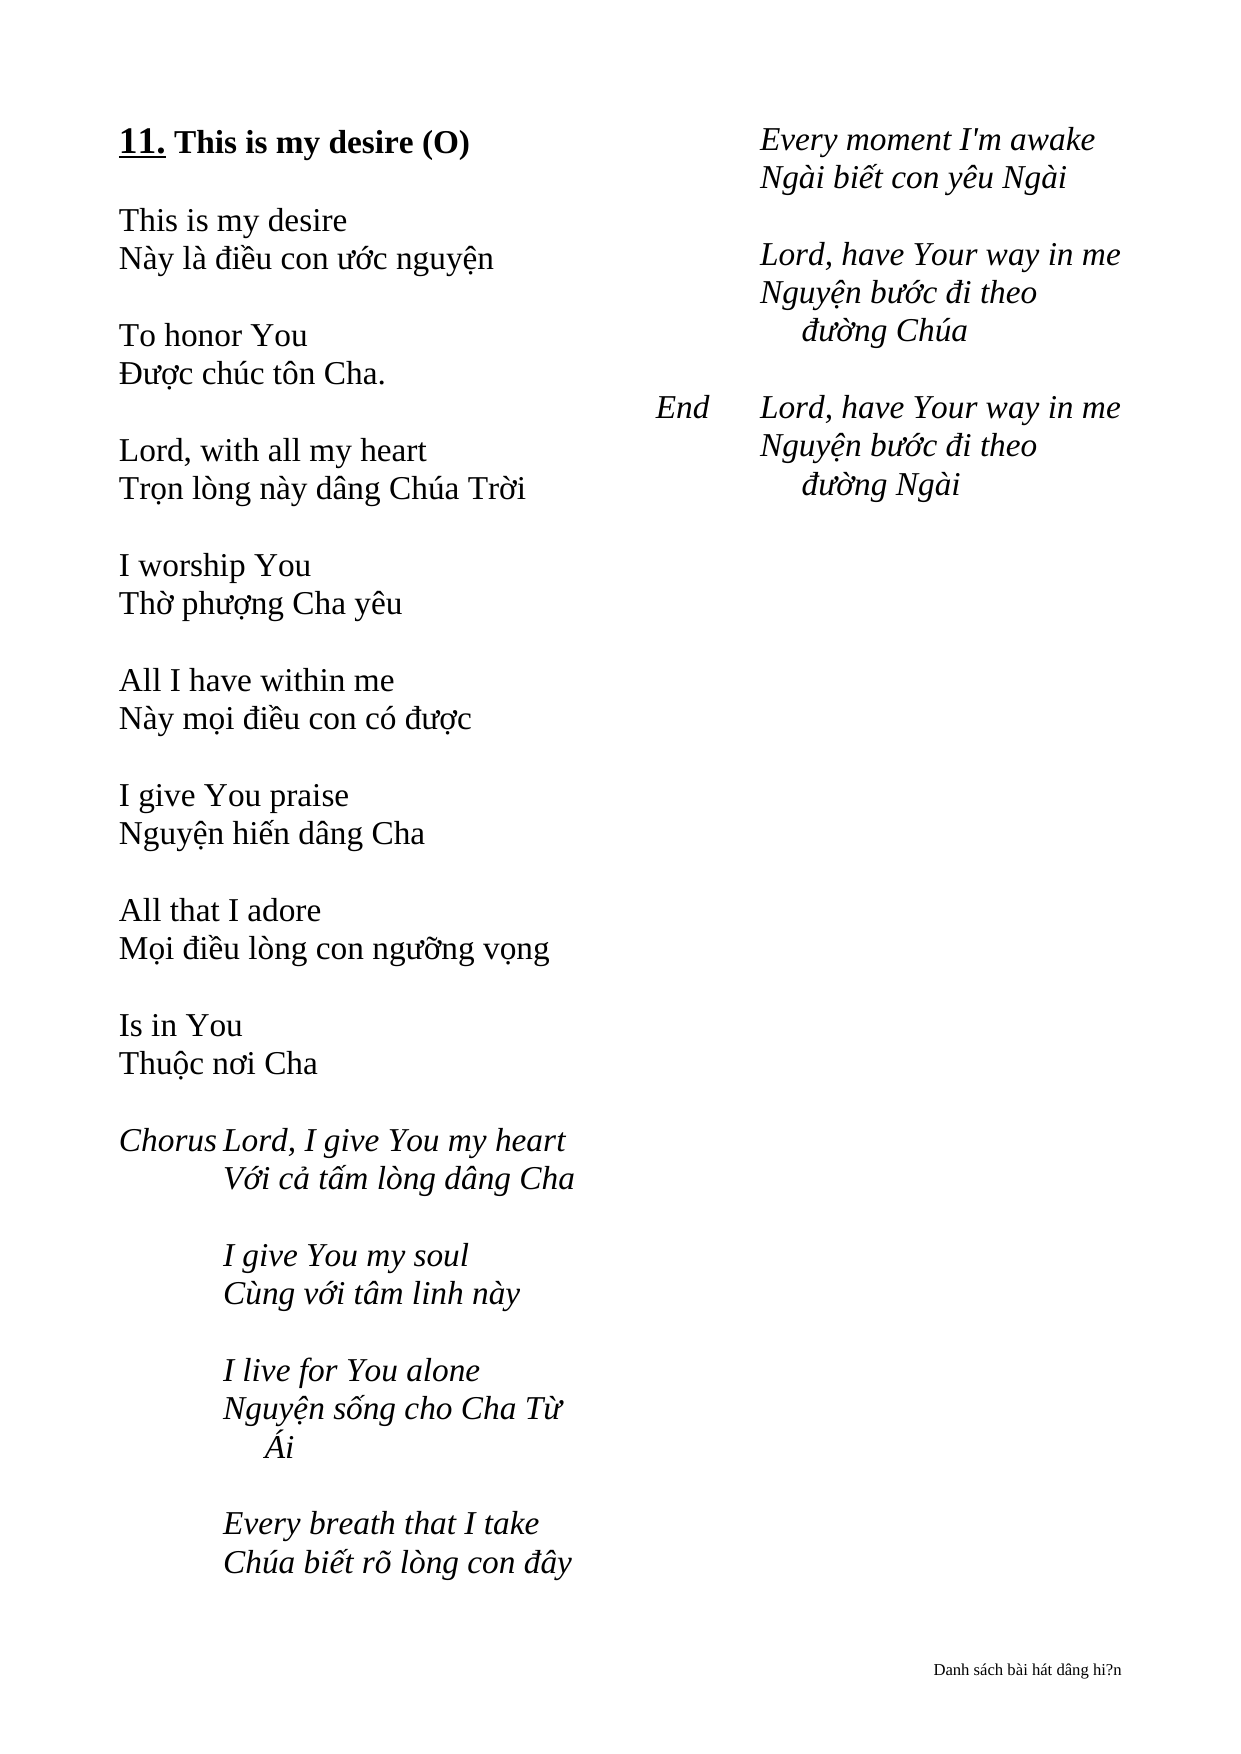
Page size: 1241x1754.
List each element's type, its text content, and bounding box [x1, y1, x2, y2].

text 11. This is my desire (O) [119, 119, 584, 162]
text This is my desire [119, 200, 584, 238]
text All I have within me [119, 660, 584, 698]
text Cùng với tâm linh này [119, 1273, 584, 1312]
text Mọi điều lòng con ngưỡng vọng [119, 928, 584, 967]
text Chúa biết rõ lòng con đây [119, 1542, 584, 1580]
text Được chúc tôn Cha. [119, 353, 584, 392]
text I give You praise [119, 775, 584, 813]
text Này là điều con ước nguyện [119, 238, 584, 277]
text To honor You [119, 315, 584, 353]
text Thuộc nơi Cha [119, 1043, 584, 1082]
text Với cả tấm lòng dâng Cha [119, 1158, 584, 1197]
text Ngài biết con yêu Ngài [656, 157, 1121, 195]
text Nguyện bước đi theo đường Chúa [656, 272, 1121, 349]
text Nguyện bước đi theo đường Ngài [656, 425, 1121, 502]
text Every breath that I take [119, 1503, 584, 1542]
text Nguyện sống cho Cha Từ Ái [119, 1388, 584, 1465]
text Chorus Lord, I give You my heart [119, 1120, 584, 1158]
text All that I adore [119, 890, 584, 928]
text I worship You [119, 545, 584, 583]
text Này mọi điều con có được [119, 698, 584, 737]
text Every moment I'm awake [656, 119, 1121, 157]
text I live for You alone [119, 1350, 584, 1388]
text Thờ phượng Cha yêu [119, 583, 584, 622]
text Nguyện hiến dâng Cha [119, 813, 584, 852]
text End Lord, have Your way in me [656, 387, 1121, 425]
text Is in You [119, 1005, 584, 1043]
text Trọn lòng này dâng Chúa Trời [119, 468, 584, 507]
text I give You my soul [119, 1235, 584, 1273]
text Lord, have Your way in me [656, 234, 1121, 272]
text Lord, with all my heart [119, 430, 584, 468]
